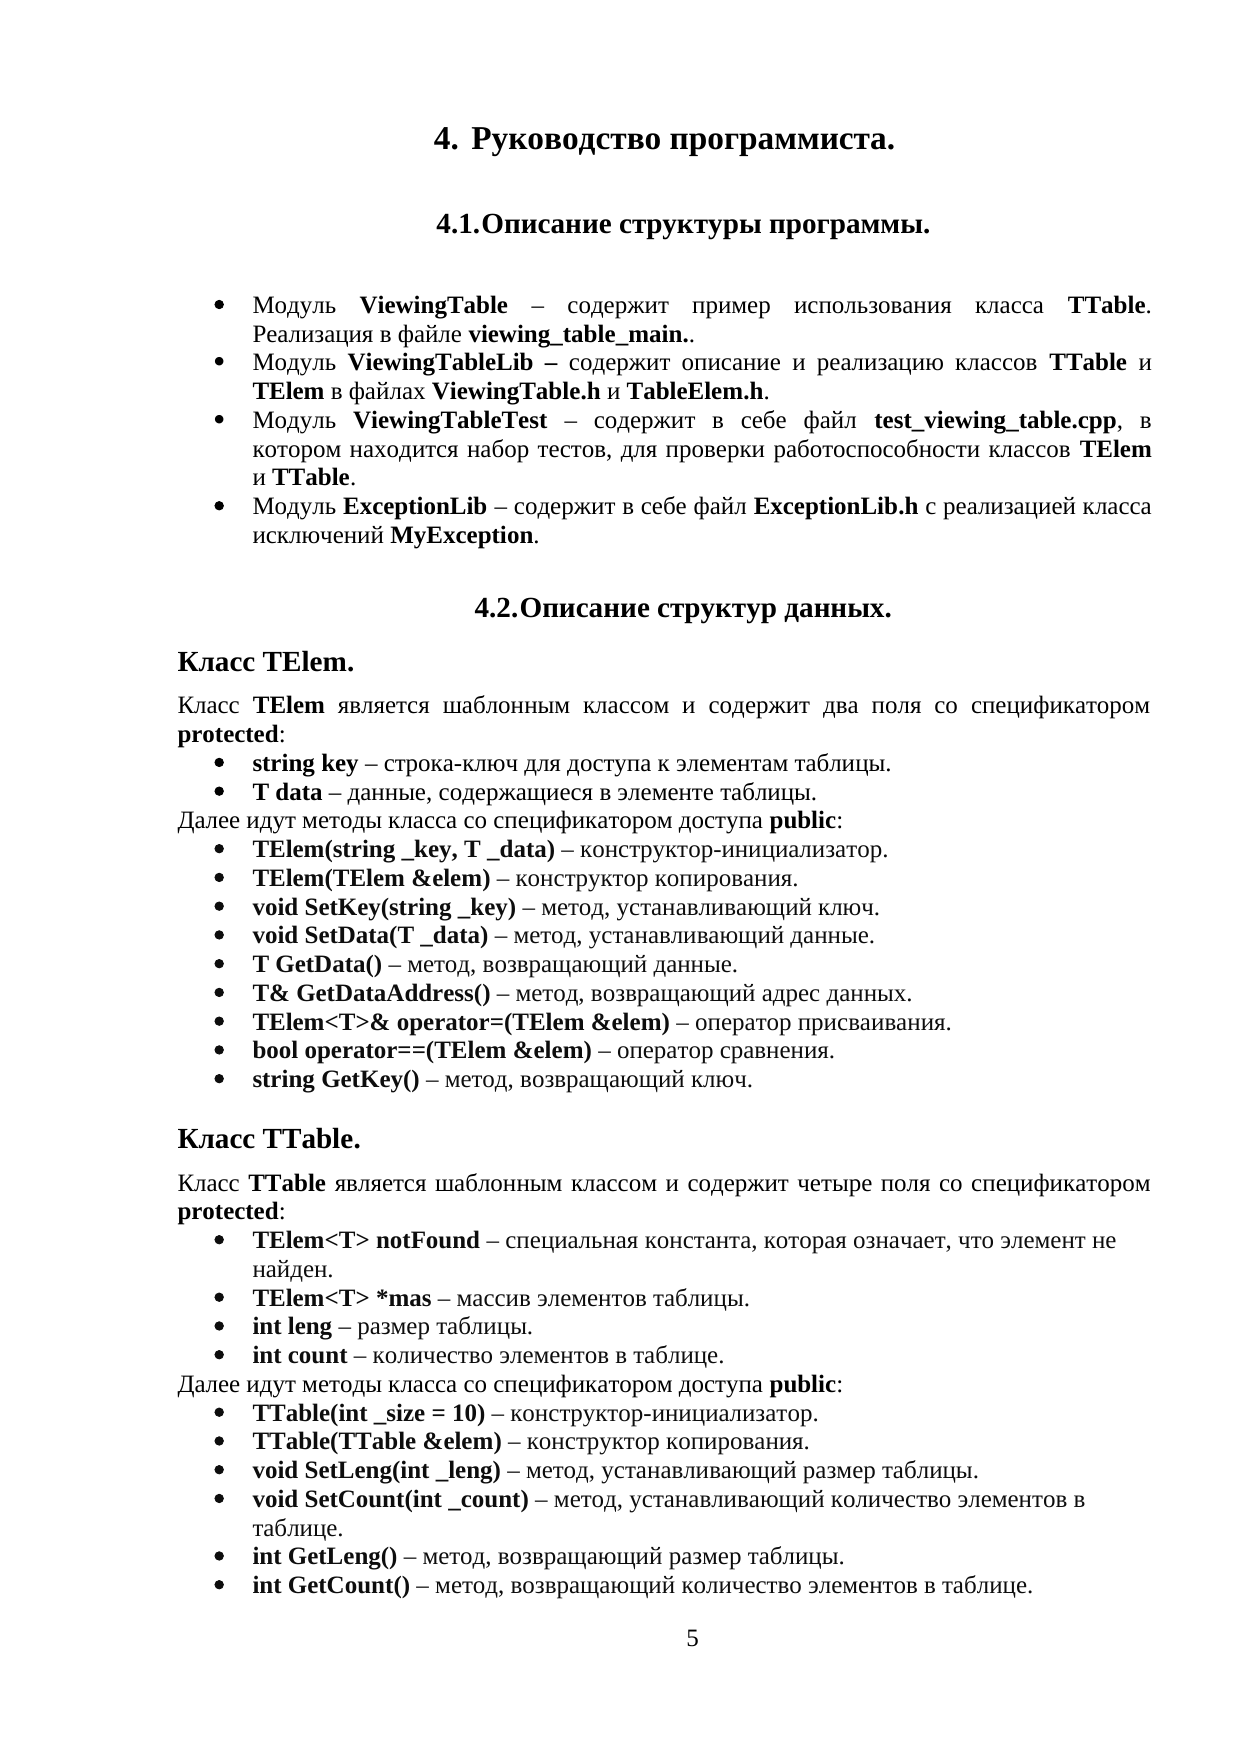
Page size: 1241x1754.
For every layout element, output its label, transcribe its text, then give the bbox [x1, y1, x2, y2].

text Класс TElem. [177, 644, 1152, 678]
list T GetData() – метод, возвращающий данные. [215, 949, 1152, 978]
list TElem(TElem &elem) – конструктор копирования. [215, 863, 1152, 892]
text Класс TTable является шаблонным классом и содержит четыре поля со спецификатором protected: [177, 1168, 1152, 1225]
list T data – данные, содержащиеся в элементе таблицы. [215, 777, 1152, 805]
list TElem<T> notFound – специальная константа, которая означает, что элемент не найден. [215, 1225, 1152, 1283]
list int GetCount() – метод, возвращающий количество элементов в таблице. [215, 1570, 1152, 1599]
list TElem<T>& operator=(TElem &elem) – оператор присваивания. [215, 1007, 1152, 1035]
text Далее идут методы класса со спецификатором доступа public: [177, 805, 1152, 834]
list TTable(int _size = 10) – конструктор-инициализатор. [215, 1398, 1152, 1426]
list Модуль ExceptionLib – содержит в себе файл ExceptionLib.h с реализацией класса исключений MyException. [215, 491, 1152, 549]
list void SetLeng(int _leng) – метод, устанавливающий размер таблицы. [215, 1455, 1152, 1484]
text Далее идут методы класса со спецификатором доступа public: [177, 1369, 1152, 1398]
list Модуль ViewingTable – содержит пример использования класса TTable. Реализация в файле viewing_table_main.. [215, 290, 1152, 347]
list int leng – размер таблицы. [215, 1311, 1152, 1340]
list string key – строка-ключ для доступа к элементам таблицы. [215, 748, 1152, 777]
text Класс TTable. [177, 1122, 1152, 1155]
list bool operator==(TElem &elem) – оператор сравнения. [215, 1035, 1152, 1064]
list void SetCount(int _count) – метод, устанавливающий количество элементов в таблице. [215, 1484, 1152, 1541]
list void SetKey(string _key) – метод, устанавливающий ключ. [215, 892, 1152, 920]
list int GetLeng() – метод, возвращающий размер таблицы. [215, 1541, 1152, 1570]
list int count – количество элементов в таблице. [215, 1340, 1152, 1369]
list void SetData(T _data) – метод, устанавливающий данные. [215, 920, 1152, 949]
subtitle Описание структуры программы. [215, 206, 1152, 240]
list string GetKey() – метод, возвращающий ключ. [215, 1064, 1152, 1093]
list T& GetDataAddress() – метод, возвращающий адрес данных. [215, 978, 1152, 1007]
list TElem<T> *mas – массив элементов таблицы. [215, 1283, 1152, 1311]
subtitle Описание структур данных. [215, 590, 1152, 623]
subtitle Руководство программиста. [177, 118, 1152, 156]
list TTable(TTable &elem) – конструктор копирования. [215, 1426, 1152, 1455]
list Модуль ViewingTableLib – содержит описание и реализацию классов TTable и TElem в файлах ViewingTable.h и TableElem.h. [215, 347, 1152, 405]
list TElem(string _key, T _data) – конструктор-инициализатор. [215, 834, 1152, 863]
list Модуль ViewingTableTest – содержит в себе файл test_viewing_table.cpp, в котором находится набор тестов, для проверки работоспособности классов TElem и TTable. [215, 405, 1152, 491]
text Класс TElem является шаблонным классом и содержит два поля со спецификатором protected: [177, 690, 1152, 748]
